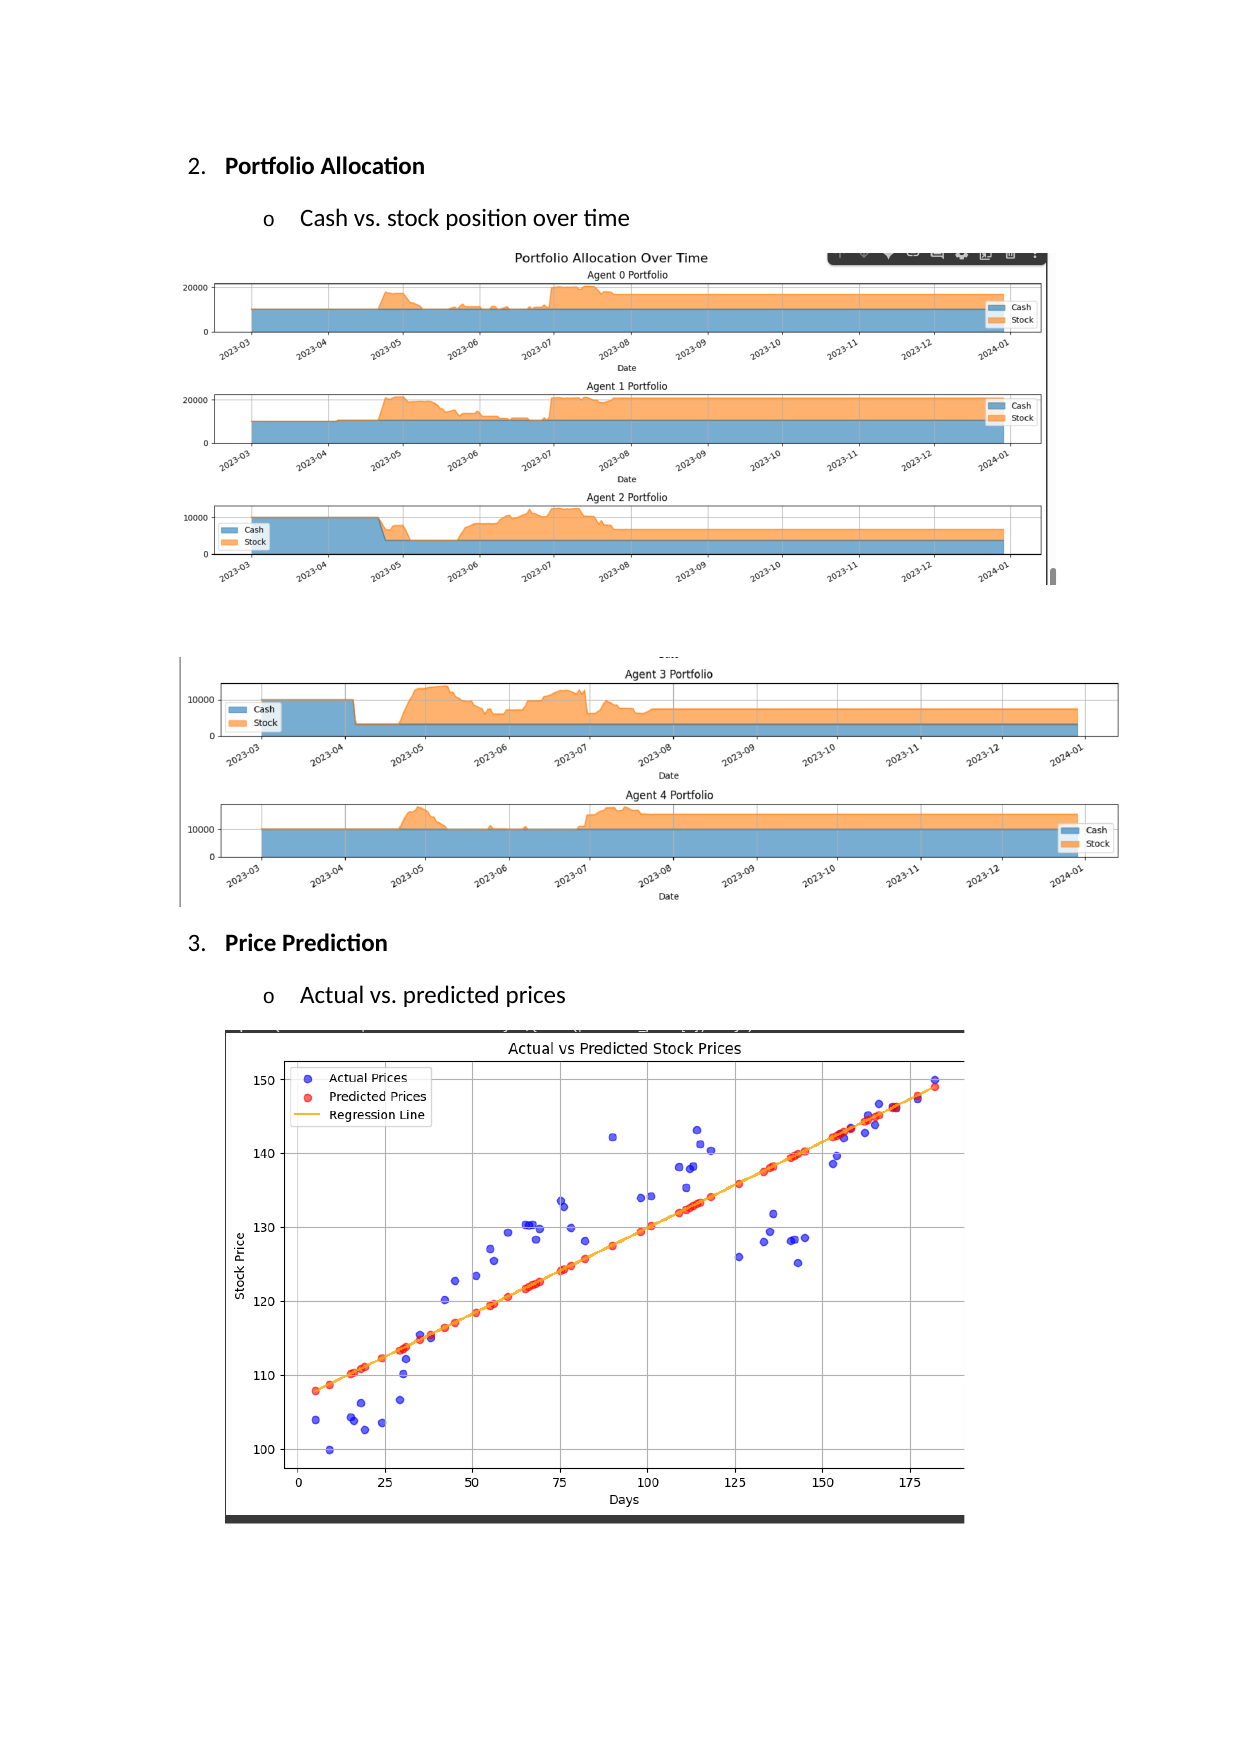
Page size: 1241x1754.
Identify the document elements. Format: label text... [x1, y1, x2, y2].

picture [179, 657, 1120, 907]
list Cash vs. stock position over time [262, 202, 1090, 232]
list Price Prediction [187, 927, 1090, 958]
picture [179, 253, 1057, 585]
list Portfolio Allocation [187, 150, 1090, 181]
picture [225, 1030, 965, 1524]
list Actual vs. predicted prices [262, 979, 1090, 1010]
